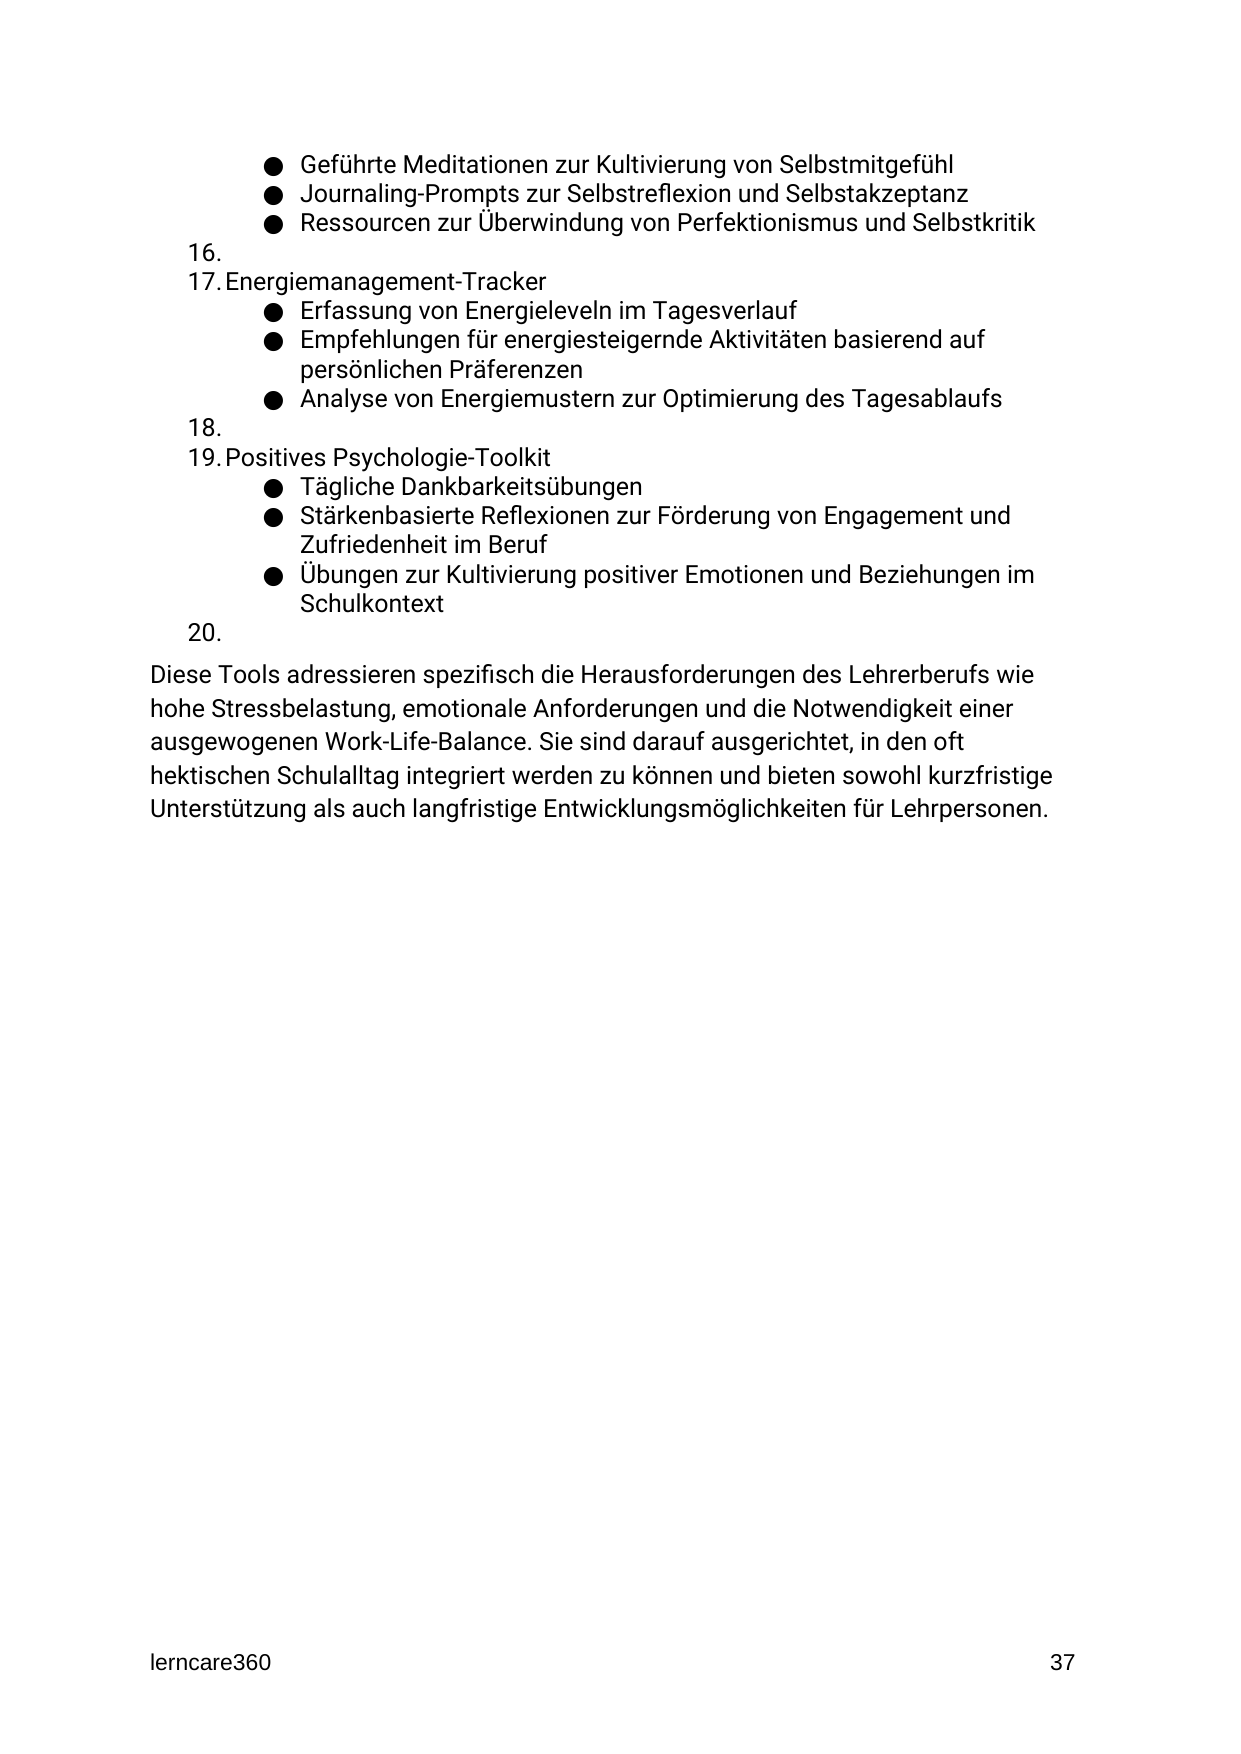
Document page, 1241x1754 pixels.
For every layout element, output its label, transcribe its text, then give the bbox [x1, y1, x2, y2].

list Ressourcen zur Überwindung von Perfektionismus und Selbstkritik [262, 208, 1090, 238]
list Empfehlungen für energiesteigernde Aktivitäten basierend auf persönlichen Präferenzen [262, 326, 1090, 384]
list Energiemanagement-Tracker [187, 267, 1090, 296]
list Tägliche Dankbarkeitsübungen [262, 472, 1090, 501]
list Übungen zur Kultivierung positiver Emotionen und Beziehungen im Schulkontext [262, 560, 1090, 618]
list Analyse von Energiemustern zur Optimierung des Tagesablaufs [262, 384, 1090, 413]
list Stärkenbasierte Reflexionen zur Förderung von Engagement und Zufriedenheit im Beruf [262, 501, 1090, 560]
list Erfassung von Energieleveln im Tagesverlauf [262, 296, 1090, 326]
list Positives Psychologie-Toolkit [187, 443, 1090, 472]
text Diese Tools adressieren spezifisch die Herausforderungen des Lehrerberufs wie hohe Stressbelastung, emotionale Anforderungen und die Notwendigkeit einer ausgewogenen Work-Life-Balance. Sie sind darauf ausgerichtet, in den oft hektischen Schulalltag integriert werden zu können und bieten sowohl kurzfristige Unterstützung als auch langfristige Entwicklungsmöglichkeiten für Lehrpersonen. [150, 660, 1090, 824]
list Journaling-Prompts zur Selbstreflexion und Selbstakzeptanz [262, 179, 1090, 208]
list Geführte Meditationen zur Kultivierung von Selbstmitgefühl [262, 150, 1090, 179]
